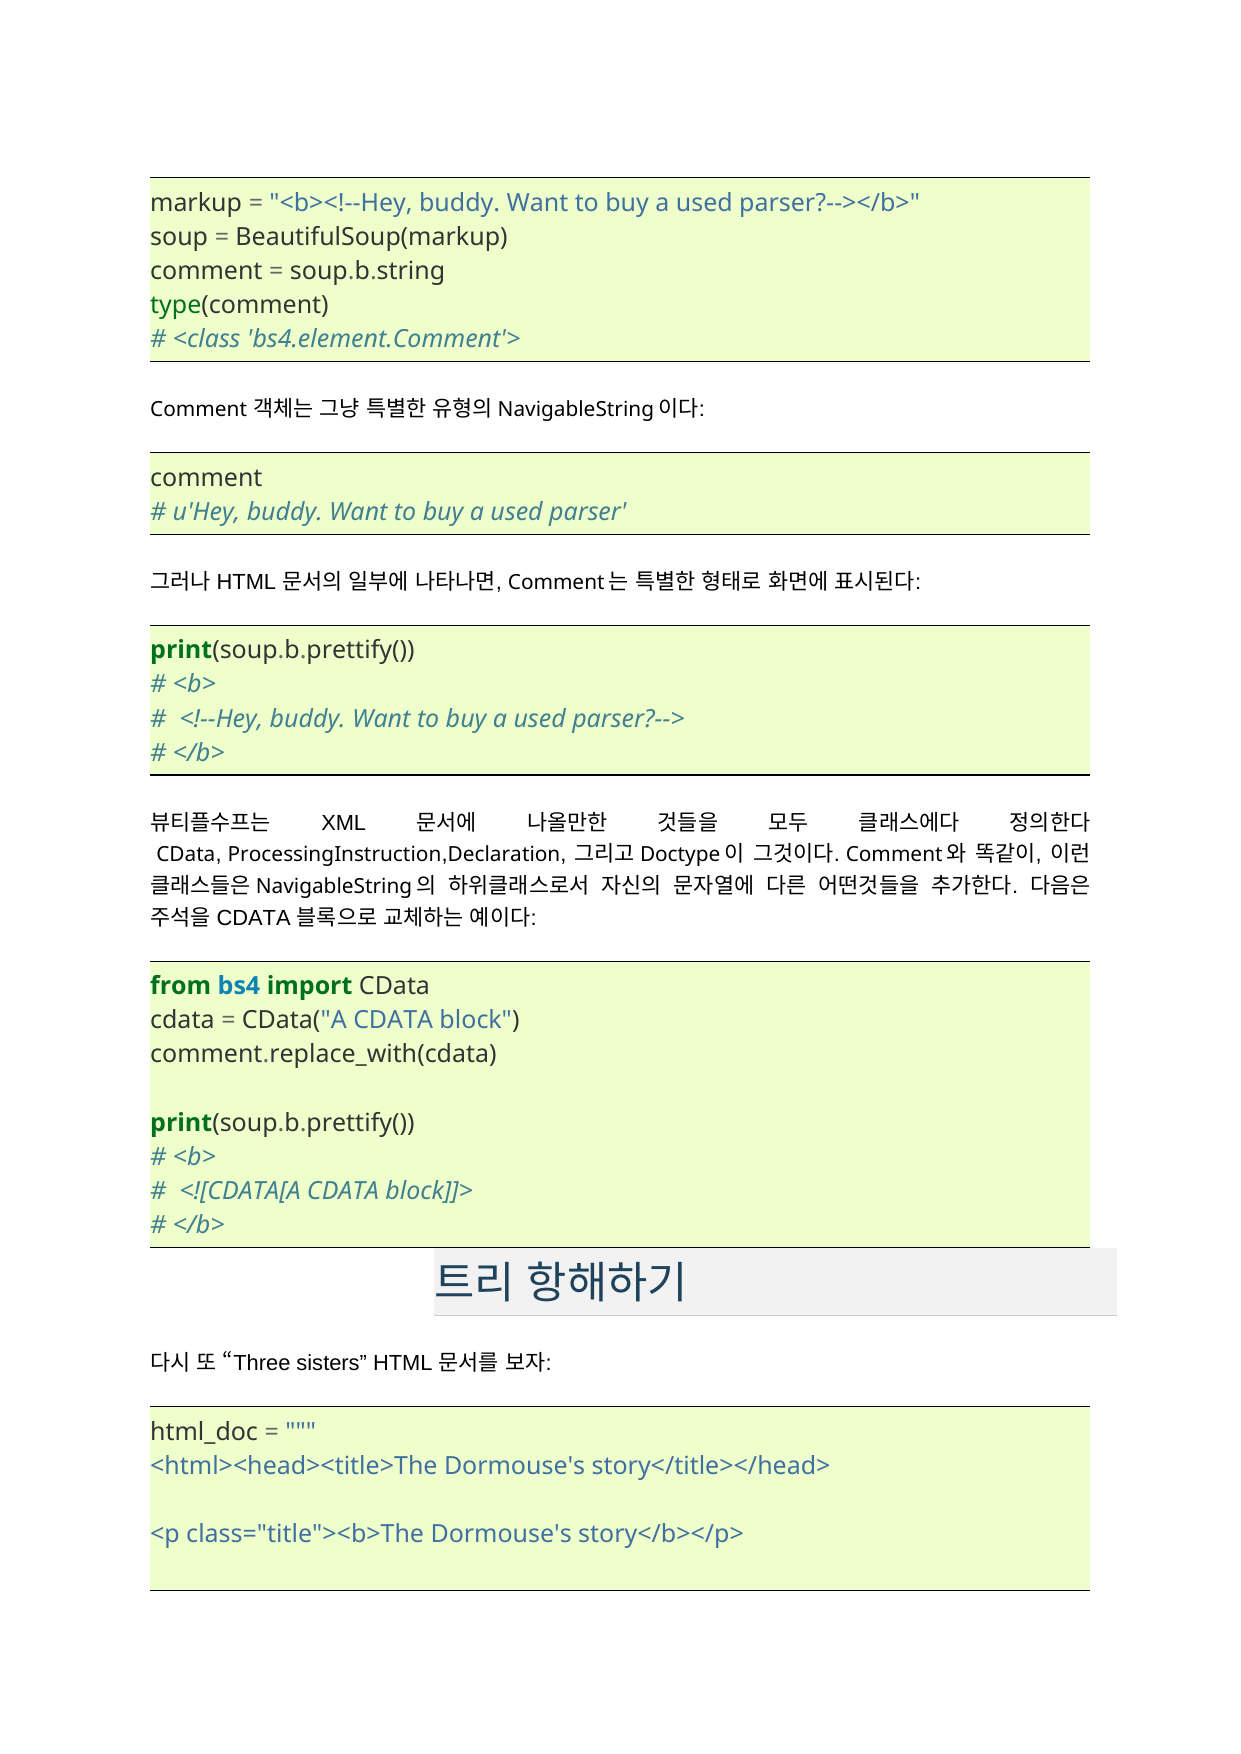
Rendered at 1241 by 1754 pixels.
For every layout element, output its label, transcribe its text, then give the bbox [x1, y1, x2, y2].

text type(comment) [150, 287, 1090, 313]
text soup = BeautifulSoup(markup) [150, 218, 1090, 253]
text <html><head><title>The Dormouse's story</title></head> [150, 1448, 1090, 1482]
text 다시 또 “Three sisters” HTML 문서를 보자: [150, 1345, 1090, 1377]
text # <!--Hey, buddy. Want to buy a used parser?--> [150, 700, 1090, 727]
text comment.replace_with(cdata) [150, 1036, 1090, 1070]
text comment = soup.b.string [150, 253, 1090, 287]
text # <b> [150, 666, 1090, 700]
text 뷰티플수프는 XML 문서에 나올만한 것들을 모두 클래스에다 정의한다: CData, ProcessingInstruction,Declaration, 그리고 Doctype이 그것이다. Comment와 똑같이, 이런 클래스들은 NavigableString의 하위클래스로서 자신의 문자열에 다른 어떤것들을 추가한다. 다음은 주석을 CDATA 블록으로 교체하는 예이다: [150, 805, 1090, 931]
text 트리 항해하기 [434, 1248, 1117, 1315]
text print(soup.b.prettify()) [150, 626, 1090, 666]
text from bs4 import CData [150, 962, 1090, 1002]
text # <class 'bs4.element.Comment'> [150, 313, 1090, 361]
text markup = "<b><!--Hey, buddy. Want to buy a used parser?--></b>" [150, 178, 1090, 218]
text cdata = CData("A CDATA block") [150, 1002, 1090, 1036]
text # </b> [150, 1199, 1090, 1247]
text print(soup.b.prettify()) [150, 1104, 1090, 1138]
text comment [150, 453, 1090, 486]
text # u'Hey, buddy. Want to buy a used parser' [150, 486, 1090, 534]
text html_doc = """ [150, 1407, 1090, 1448]
text # <![CDATA[A CDATA block]]> [150, 1172, 1090, 1199]
text Comment 객체는 그냥 특별한 유형의 NavigableString이다: [150, 391, 1090, 423]
text <p class="title"><b>The Dormouse's story</b></p> [150, 1516, 1090, 1542]
text # </b> [150, 727, 1090, 774]
text # <b> [150, 1138, 1090, 1172]
text 그러나 HTML 문서의 일부에 나타나면, Comment는 특별한 형태로 화면에 표시된다: [150, 564, 1090, 596]
